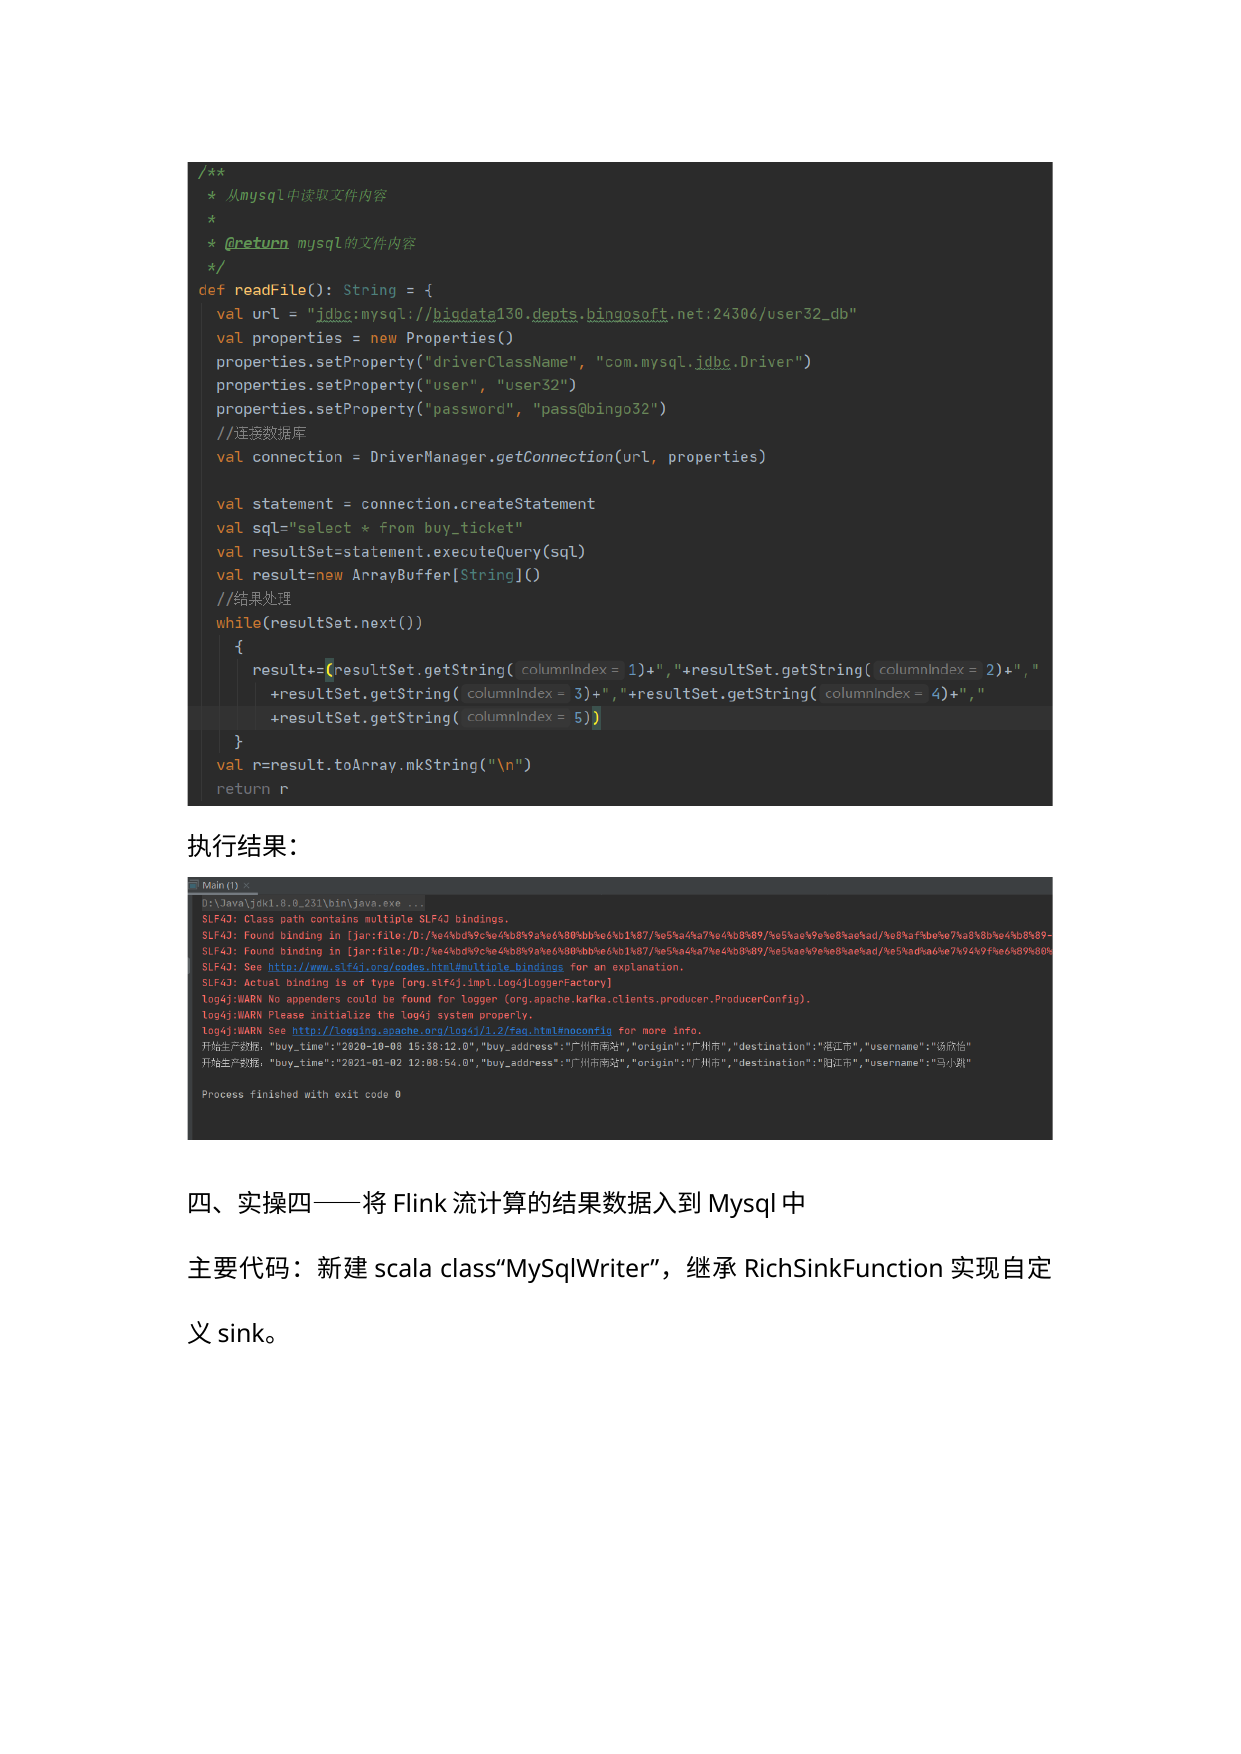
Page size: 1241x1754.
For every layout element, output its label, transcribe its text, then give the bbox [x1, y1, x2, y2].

picture [187, 877, 1053, 1140]
picture [187, 162, 1053, 806]
text 四、实操四——将Flink流计算的结果数据入到Mysql中 [187, 1169, 1053, 1234]
text 主要代码：新建scala class“MySqlWriter”，继承RichSinkFunction实现自定义sink。 [187, 1234, 1053, 1364]
text 执行结果： [187, 812, 1053, 877]
